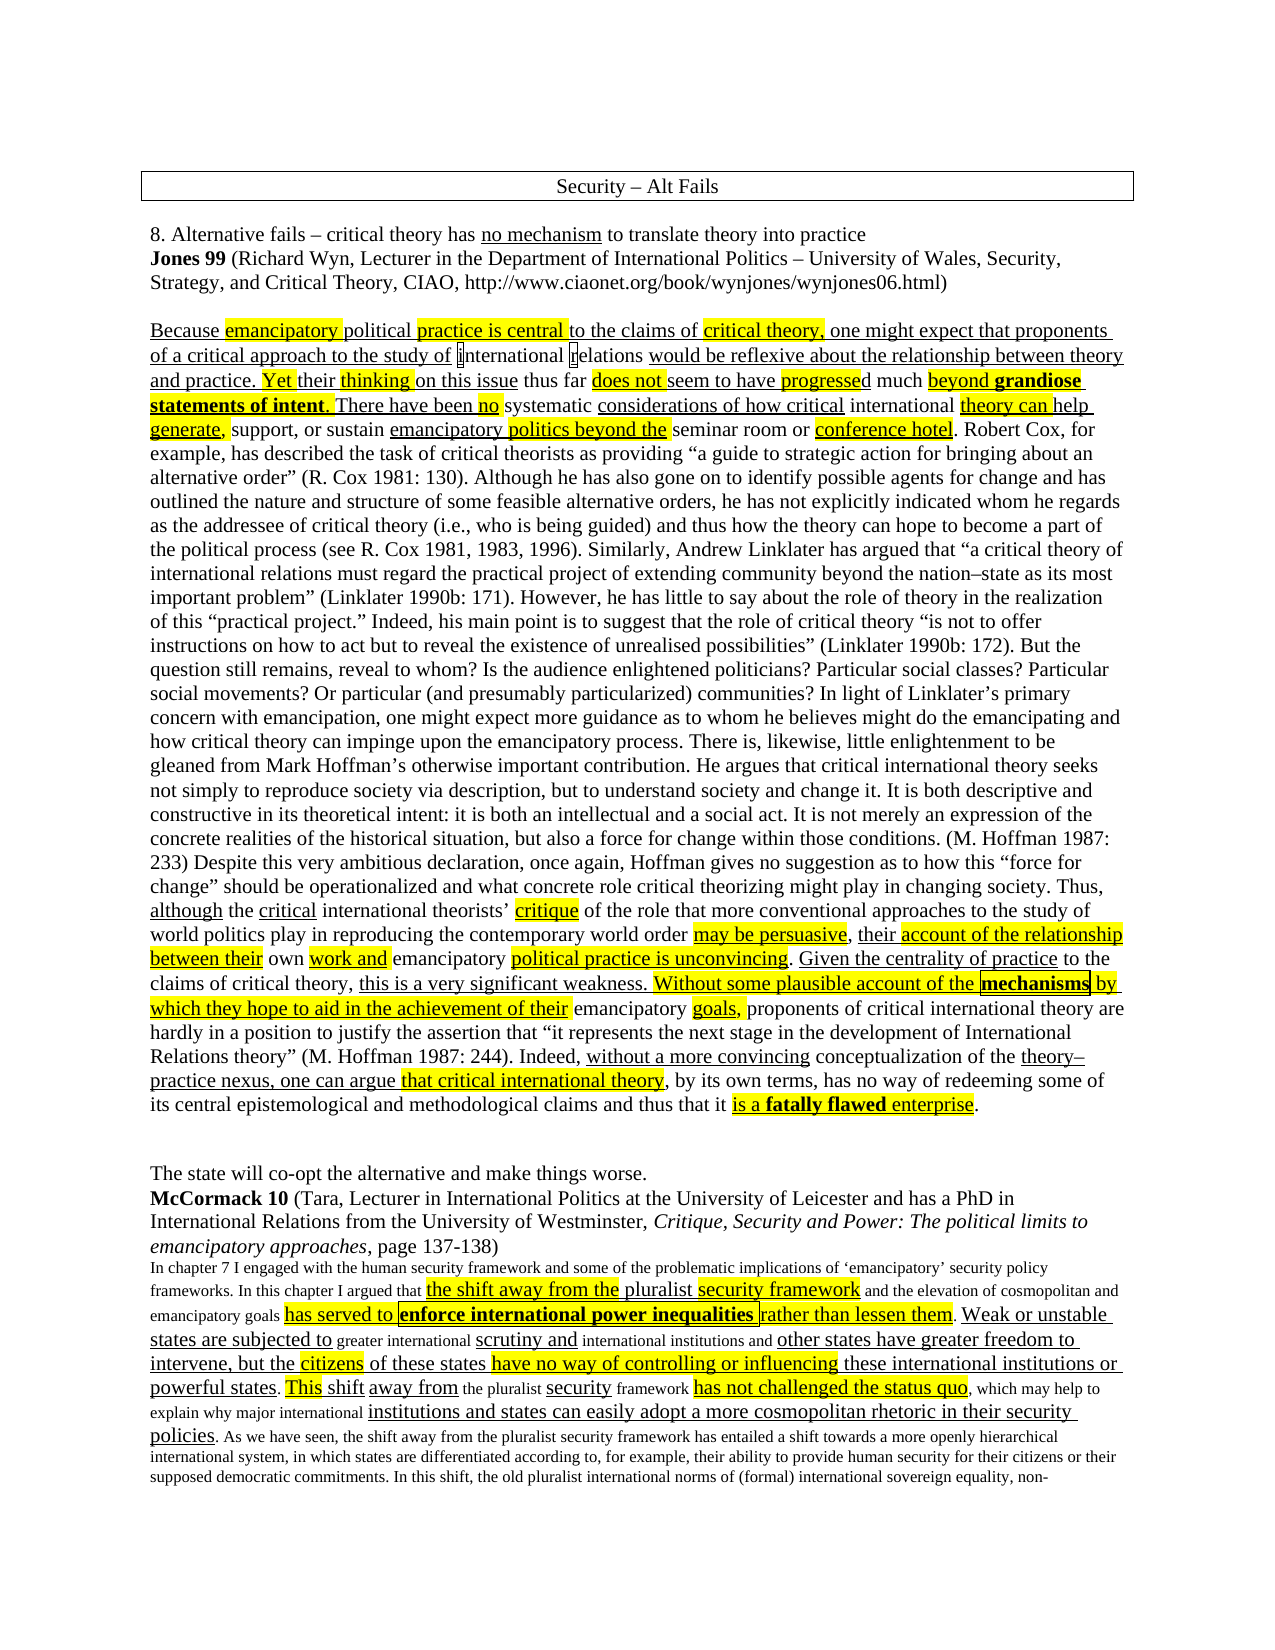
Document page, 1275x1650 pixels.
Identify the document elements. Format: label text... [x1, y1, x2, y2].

subtitle The state will co-opt the alternative and make things worse. [150, 1161, 1125, 1185]
subtitle Security – Alt Fails [142, 172, 1133, 200]
text Jones 99 (Richard Wyn, Lecturer in the Department of International Politics – , Security, Strategy, and Critical Theory, CIAO, http://www.ciaonet.org/book/wynjones/wynjones06.html) [150, 246, 1125, 294]
text McCormack 10 (Tara, Lecturer in International Politics at the University of Leicester and has a PhD in International Relations from the University of Westminster, Critique, Security and Power: The political limits to emancipatory approaches, page 137-138) [150, 1185, 1125, 1258]
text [150, 1258, 1125, 1486]
subtitle 8. Alternative fails – critical theory has no mechanism to translate theory into practice [150, 222, 1125, 246]
text Because emancipatory political practice is central to the claims of critical theory, one might expect that proponents of a critical approach to the study of international relations would be reflexive about the relationship between theory and practice. Yet their thinking on this issue thus far does not seem to have progressed much beyond grandiose statements of intent. There have been no systematic considerations of how critical international theory can help generate, support, or sustain emancipatory politics beyond the seminar room or conference hotel. Robert Cox, for example, has described the task of critical theorists as providing “a guide to strategic action for bringing about an alternative order” (R. Cox 1981: 130). Although he has also gone on to identify possible agents for change and has outlined the nature and structure of some feasible alternative orders, he has not explicitly indicated whom he regards as the addressee of critical theory (i.e., who is being guided) and thus how the theory can hope to become a part of the political process (see R. Cox 1981, 1983, 1996). Similarly, Andrew Linklater has argued that “a critical theory of international relations must regard the practical project of extending community beyond the nation–state as its most important problem” (Linklater 1990b: 171). However, he has little to say about the role of theory in the realization of this “practical project.” Indeed, his main point is to suggest that the role of critical theory “is not to offer instructions on how to act but to reveal the existence of unrealised possibilities” (Linklater 1990b: 172). But the question still remains, reveal to whom? Is the audience enlightened politicians? Particular social classes? Particular social movements? Or particular (and presumably particularized) communities? In light of Linklater’s primary concern with emancipation, one might expect more guidance as to whom he believes might do the emancipating and how critical theory can impinge upon the emancipatory process. There is, likewise, little enlightenment to be gleaned from Mark Hoffman’s otherwise important contribution. He argues that critical international theory seeks not simply to reproduce society via description, but to understand society and change it. It is both descriptive and constructive in its theoretical intent: it is both an intellectual and a social act. It is not merely an expression of the concrete realities of the historical situation, but also a force for change within those conditions. (M. Hoffman 1987: 233) Despite this very ambitious declaration, once again, Hoffman gives no suggestion as to how this “force for change” should be operationalized and what concrete role critical theorizing might play in changing society. Thus, although the critical international theorists’ critique of the role that more conventional approaches to the study of world politics play in reproducing the contemporary world order may be persuasive, their account of the relationship between their own work and emancipatory political practice is unconvincing. Given the centrality of practice to the claims of critical theory, this is a very significant weakness. Without some plausible account of the mechanisms by which they hope to aid in the achievement of their emancipatory goals, proponents of critical international theory are hardly in a position to justify the assertion that “it represents the next stage in the development of International Relations theory” (M. Hoffman 1987: 244). Indeed, without a more convincing conceptualization of the theory–practice nexus, one can argue that critical international theory, by its own terms, has no way of redeeming some of its central epistemological and methodological claims and thus that it is a fatally flawed enterprise. [150, 318, 1125, 1116]
